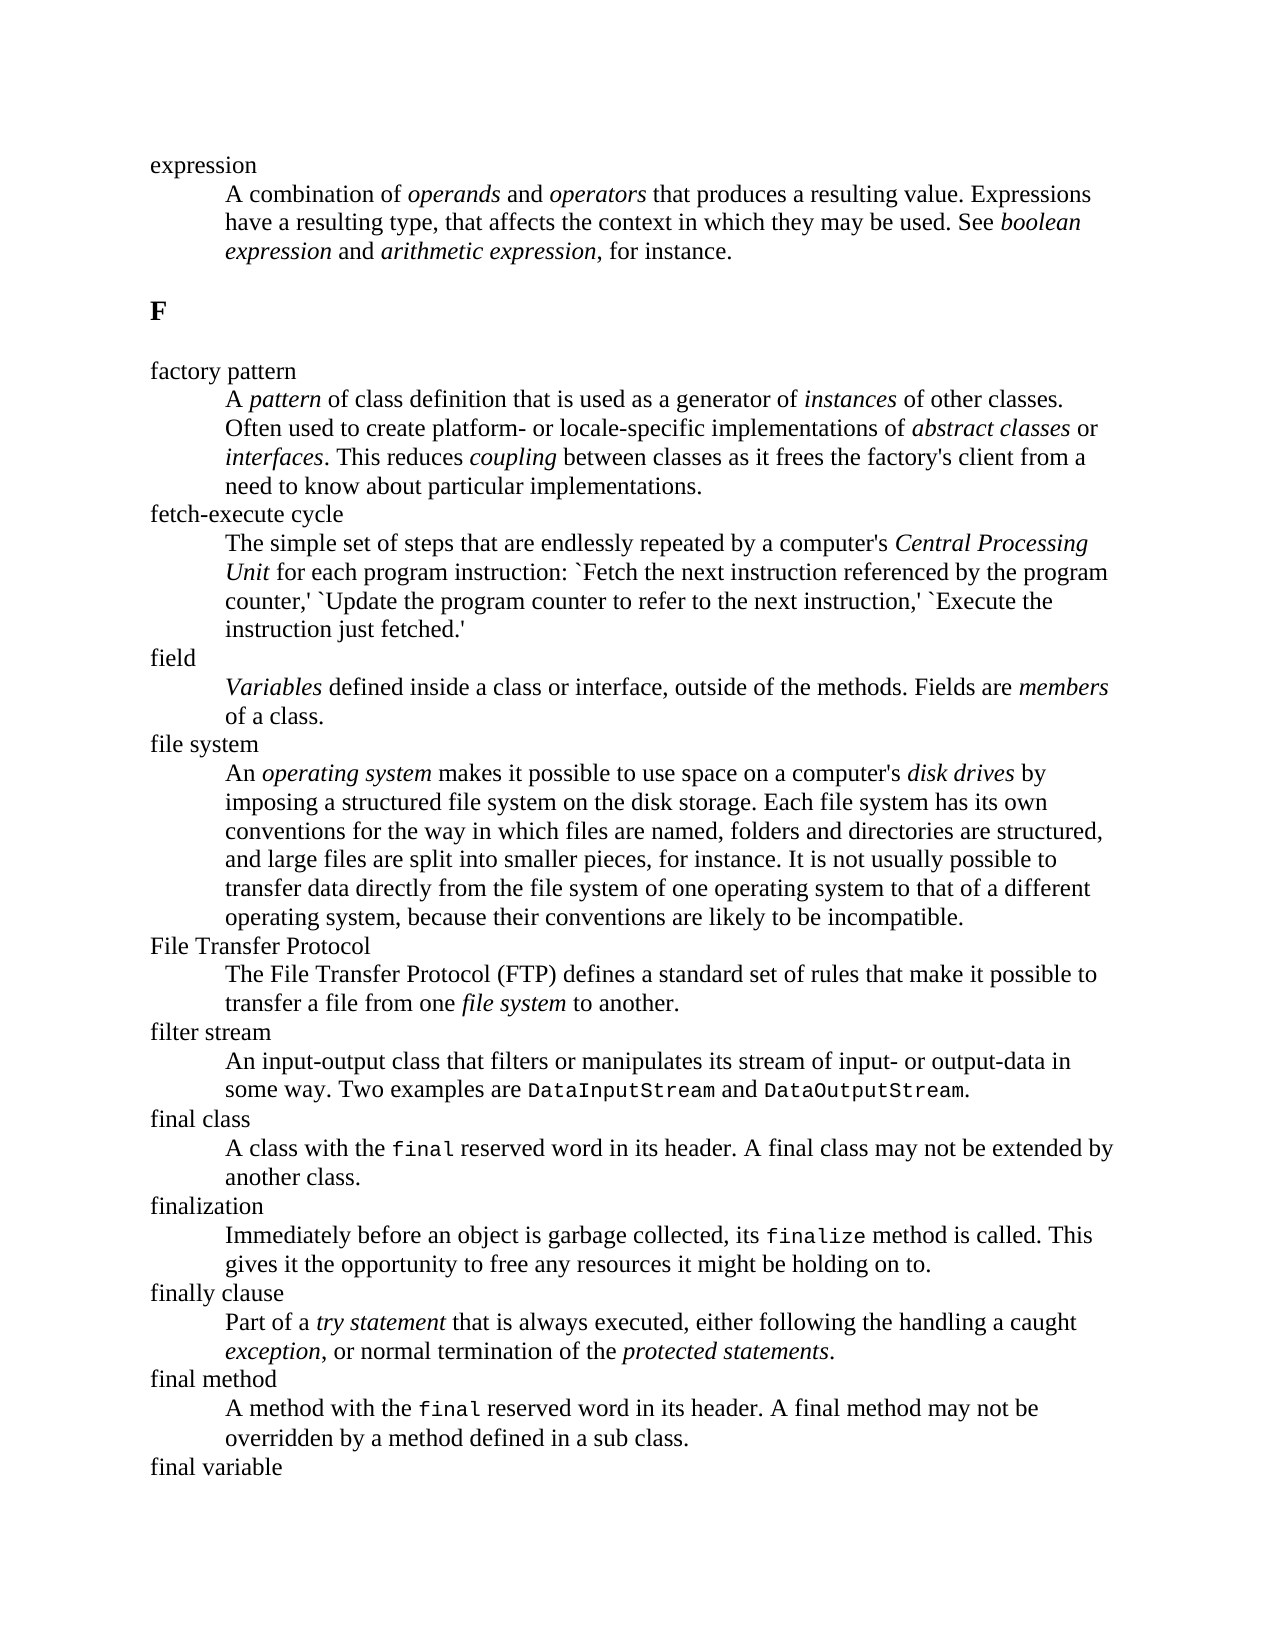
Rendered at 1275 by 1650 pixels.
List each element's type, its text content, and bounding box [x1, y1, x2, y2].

text final method [150, 1364, 1125, 1393]
text filter stream [150, 1017, 1125, 1046]
text A method with the final reserved word in its header. A final method may not be overridden by a method defined in a sub class. [225, 1393, 1125, 1452]
text field [150, 643, 1125, 672]
text Part of a try statement that is always executed, either following the handling a caught exception, or normal termination of the protected statements. [225, 1307, 1125, 1364]
text factory pattern [150, 356, 1125, 384]
text finalization [150, 1191, 1125, 1220]
text file system [150, 729, 1125, 758]
text final variable [150, 1452, 1125, 1480]
text final class [150, 1104, 1125, 1133]
text finally clause [150, 1278, 1125, 1307]
text File Transfer Protocol [150, 931, 1125, 959]
text An operating system makes it possible to use space on a computer's disk drives by imposing a structured file system on the disk storage. Each file system has its own conventions for the way in which files are named, folders and directories are structured, and large files are split into smaller pieces, for instance. It is not usually possible to transfer data directly from the file system of one operating system to that of a different operating system, because their conventions are likely to be incompatible. [225, 758, 1125, 931]
text An input-output class that filters or manipulates its stream of input- or output-data in some way. Two examples are DataInputStream and DataOutputStream. [225, 1046, 1125, 1104]
text A combination of operands and operators that produces a resulting value. Expressions have a resulting type, that affects the context in which they may be used. See boolean expression and arithmetic expression, for instance. [225, 179, 1125, 265]
text expression [150, 150, 1125, 179]
text A pattern of class definition that is used as a generator of instances of other classes. Often used to create platform- or locale-specific implementations of abstract classes or interfaces. This reduces coupling between classes as it frees the factory's client from a need to know about particular implementations. [225, 384, 1125, 499]
text Variables defined inside a class or interface, outside of the methods. Fields are members of a class. [225, 672, 1125, 729]
text F [150, 294, 1125, 327]
text Immediately before an object is garbage collected, its finalize method is called. This gives it the opportunity to free any resources it might be holding on to. [225, 1220, 1125, 1278]
text fetch-execute cycle [150, 499, 1125, 528]
text The simple set of steps that are endlessly repeated by a computer's Central Processing Unit for each program instruction: `Fetch the next instruction referenced by the program counter,' `Update the program counter to refer to the next instruction,' `Execute the instruction just fetched.' [225, 528, 1125, 643]
text A class with the final reserved word in its header. A final class may not be extended by another class. [225, 1133, 1125, 1191]
text The File Transfer Protocol (FTP) defines a standard set of rules that make it possible to transfer a file from one file system to another. [225, 959, 1125, 1017]
